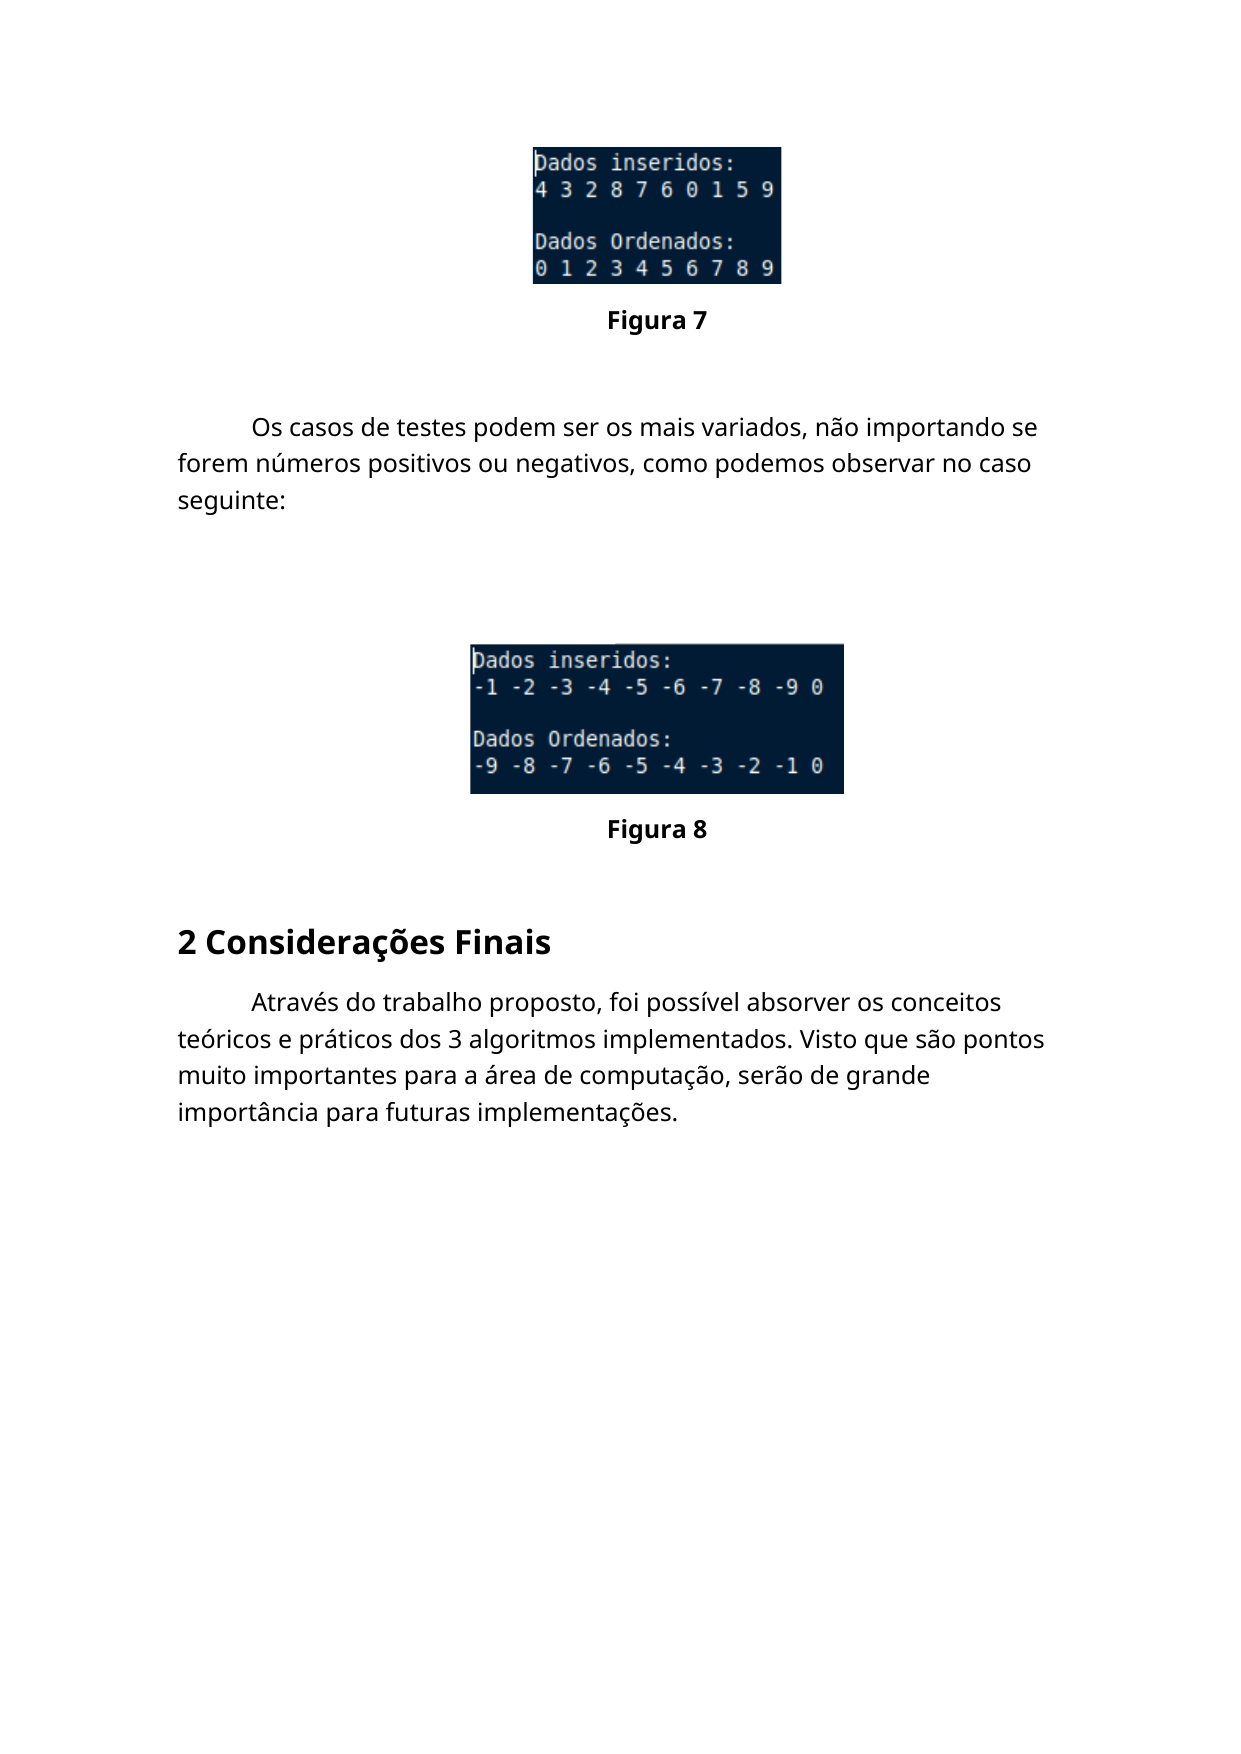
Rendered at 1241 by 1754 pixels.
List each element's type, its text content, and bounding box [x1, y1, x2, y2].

text Figura 8 [177, 812, 1063, 846]
picture [532, 147, 782, 284]
text Através do trabalho proposto, foi possível absorver os conceitos teóricos e práticos dos 3 algoritmos implementados. Visto que são pontos muito importantes para a área de computação, serão de grande importância para futuras implementações. [177, 984, 1063, 1129]
text Figura 7 [177, 302, 1063, 336]
text 2 Considerações Finais [177, 919, 1063, 964]
text Os casos de testes podem ser os mais variados, não importando se forem números positivos ou negativos, como podemos observar no caso seguinte: [177, 409, 1063, 517]
picture [470, 643, 844, 794]
